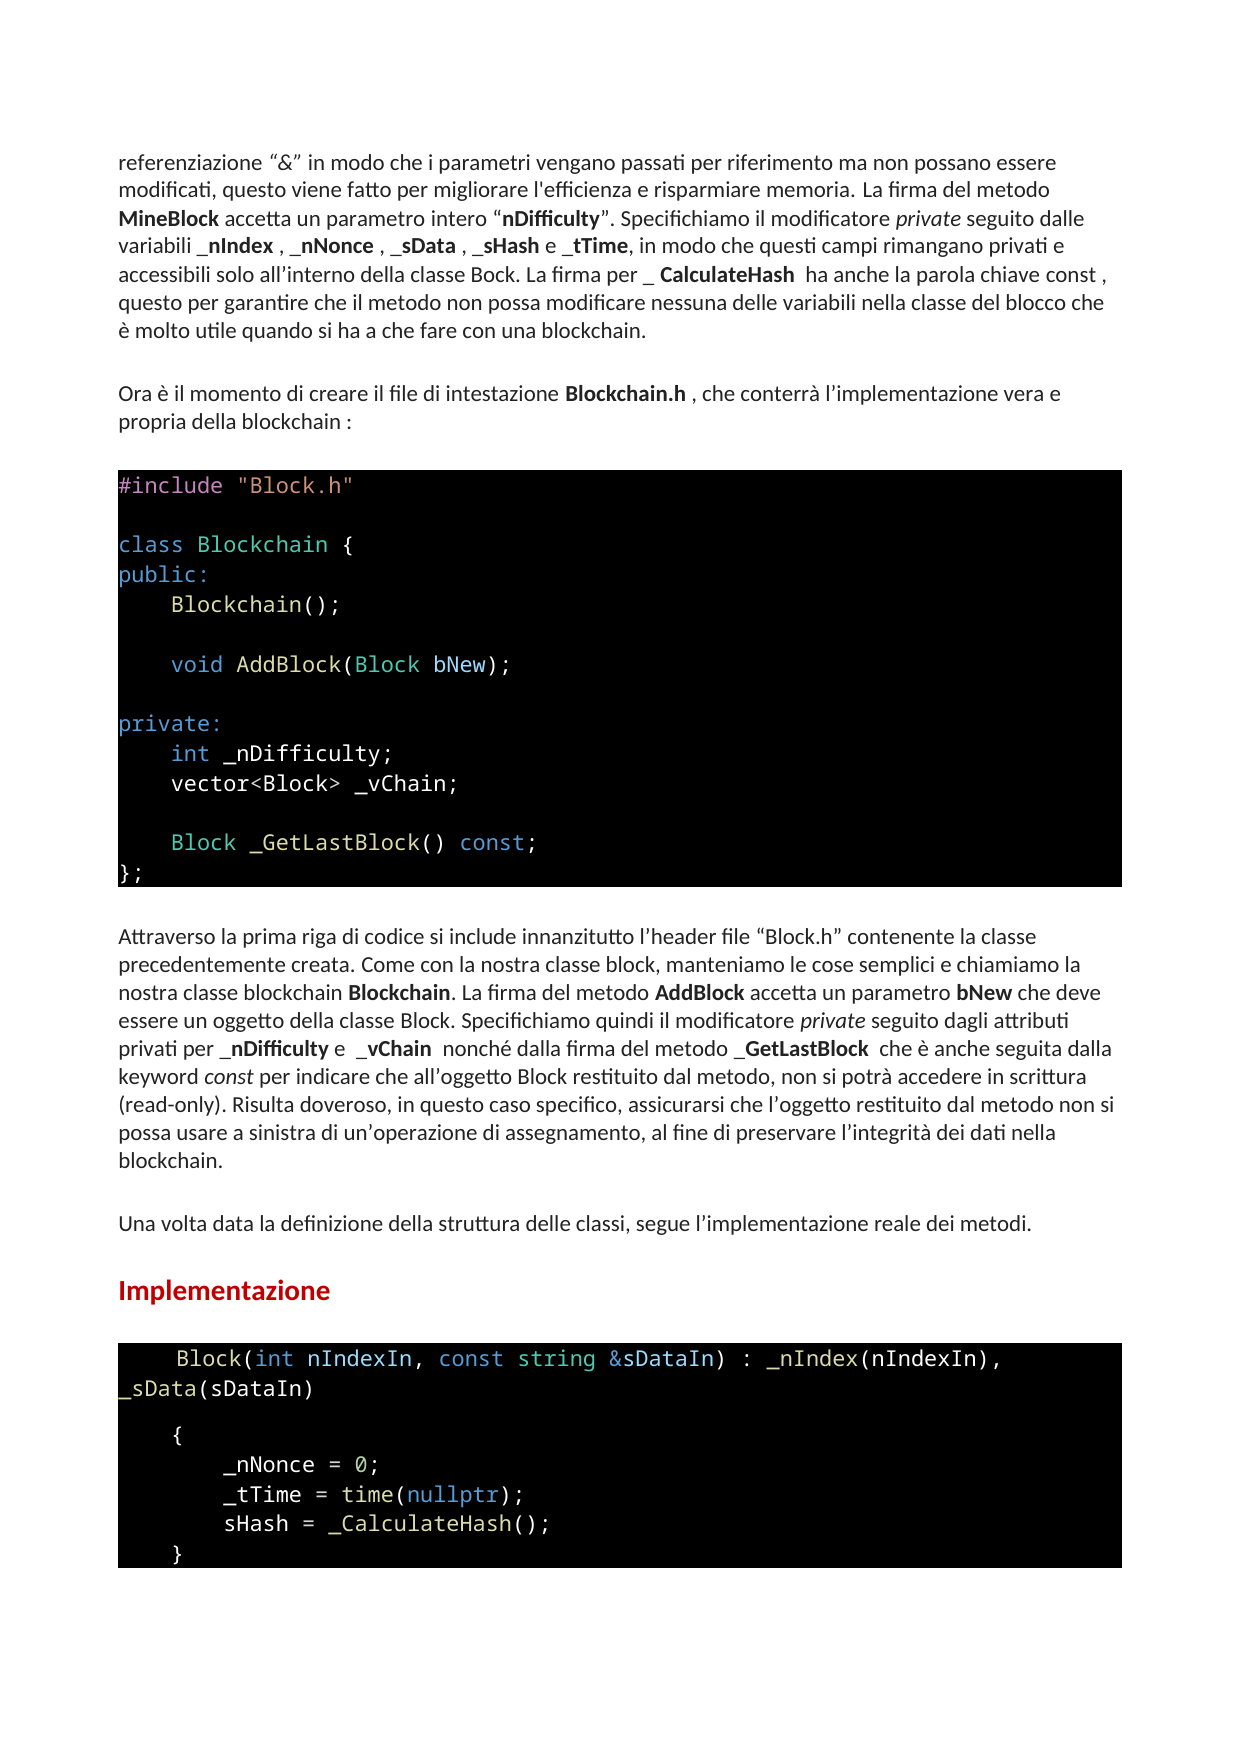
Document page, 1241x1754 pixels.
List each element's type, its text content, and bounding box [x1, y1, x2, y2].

text Implementazione [118, 1272, 1122, 1308]
text Block(int nIndexIn, const string &sDataIn) : _nIndex(nIndexIn), _sData(sDataIn) [118, 1343, 1122, 1402]
text sHash = _CalculateHash(); [118, 1508, 1122, 1538]
text #include "Block.h" [118, 470, 1122, 499]
text Ora è il momento di creare il file di intestazione Blockchain.h , che conterrà l’implementazione vera e propria della blockchain : [118, 379, 1122, 435]
text { [118, 1419, 1122, 1449]
text vector<Block> _vChain; [118, 768, 1122, 797]
text class Blockchain { [118, 529, 1122, 559]
text } [118, 1538, 1122, 1568]
text public: [118, 559, 1122, 589]
text }; [118, 857, 1122, 887]
text _nNonce = 0; [118, 1449, 1122, 1478]
text Attraverso la prima riga di codice si include innanzitutto l’header file “Block.h” contenente la classe precedentemente creata. Come con la nostra classe block, manteniamo le cose semplici e chiamiamo la nostra classe blockchain Blockchain. La firma del metodo AddBlock accetta un parametro bNew che deve essere un oggetto della classe Block. Specifichiamo quindi il modificatore private seguito dagli attributi privati per _nDifficulty e _vChain nonché dalla firma del metodo _GetLastBlock che è anche seguita dalla keyword const per indicare che all’oggetto Block restituito dal metodo, non si potrà accedere in scrittura (read-only). Risulta doveroso, in questo caso specifico, assicurarsi che l’oggetto restituito dal metodo non si possa usare a sinistra di un’operazione di assegnamento, al fine di preservare l’integrità dei dati nella blockchain. [118, 922, 1122, 1174]
text Blockchain(); [118, 589, 1122, 619]
text _tTime = time(nullptr); [118, 1478, 1122, 1508]
text void AddBlock(Block bNew); [118, 648, 1122, 678]
text int _nDifficulty; [118, 738, 1122, 768]
text Una volta data la definizione della struttura delle classi, segue l’implementazione reale dei metodi. [118, 1209, 1122, 1237]
text private: [118, 708, 1122, 738]
text Block _GetLastBlock() const; [118, 827, 1122, 857]
